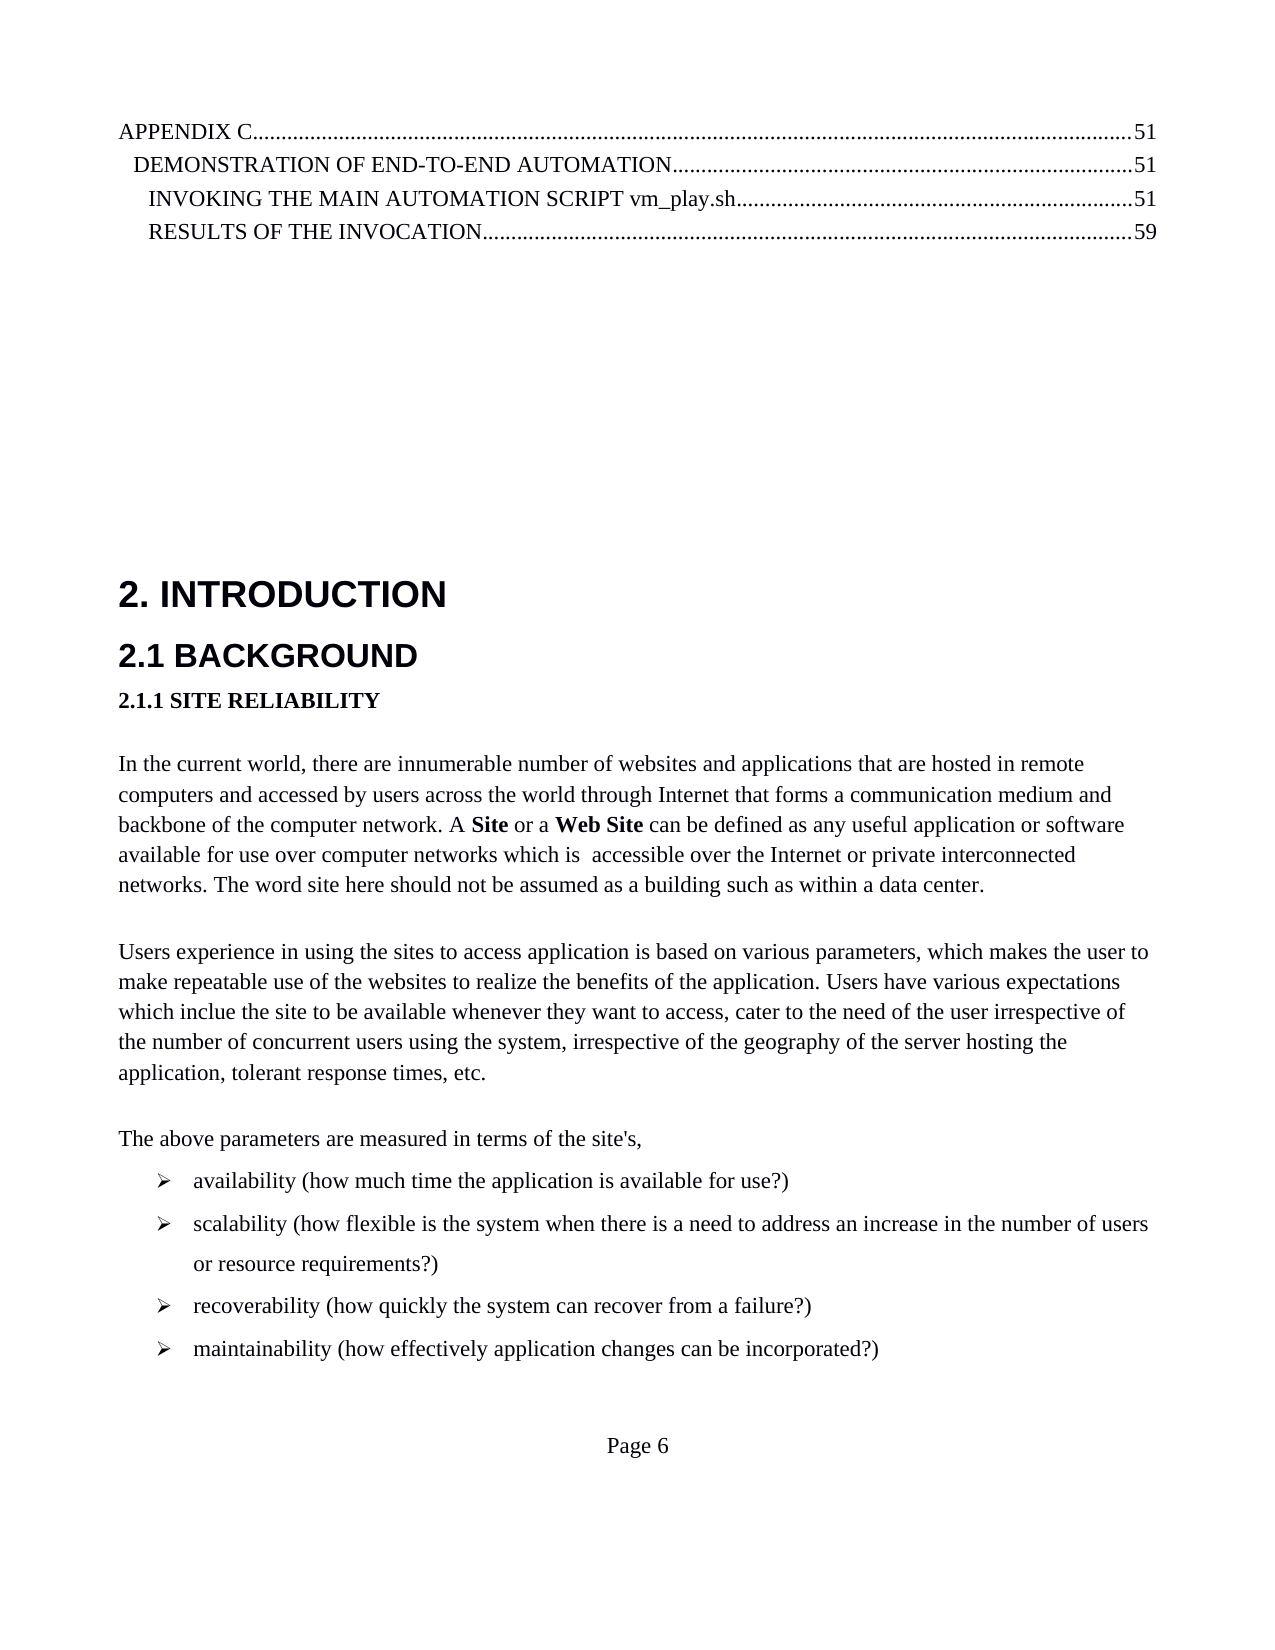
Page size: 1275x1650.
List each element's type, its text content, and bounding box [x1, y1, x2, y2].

text In the current world, there are innumerable number of websites and applications that are hosted in remote computers and accessed by users across the world through Internet that forms a communication medium and backbone of the computer network. A Site or a Web Site can be defined as any useful application or software available for use over computer networks which is accessible over the Internet or private interconnected networks. The word site here should not be assumed as a building such as within a data center. [118, 751, 1157, 898]
text RESULTS OF THE INVOCATION 59 [118, 218, 1157, 244]
subtitle 2. INTRODUCTION [118, 572, 1157, 615]
subtitle 2.1.1 SITE RELIABILITY [118, 687, 1157, 713]
text DEMONSTRATION OF END-TO-END AUTOMATION 51 [118, 151, 1157, 178]
subtitle 2.1 BACKGROUND [118, 636, 1157, 674]
list scalability (how flexible is the system when there is a need to address an increase in the number of users or resource requirements?) [156, 1210, 1157, 1276]
text INVOKING THE MAIN AUTOMATION SCRIPT vm_play.sh 51 [118, 184, 1157, 211]
text The above parameters are measured in terms of the site's, [118, 1125, 1157, 1151]
list maintainability (how effectively application changes can be incorporated?) [156, 1334, 1157, 1361]
text APPENDIX C 51 [118, 118, 1157, 144]
list recoverability (how quickly the system can recover from a failure?) [156, 1292, 1157, 1318]
list availability (how much time the application is available for use?) [156, 1168, 1157, 1194]
text Users experience in using the sites to access application is based on various parameters, which makes the user to make repeatable use of the websites to realize the benefits of the application. Users have various expectations which inclue the site to be available whenever they want to access, cater to the need of the user irrespective of the number of concurrent users using the system, irrespective of the geography of the server hosting the application, tolerant response times, etc. [118, 938, 1157, 1085]
